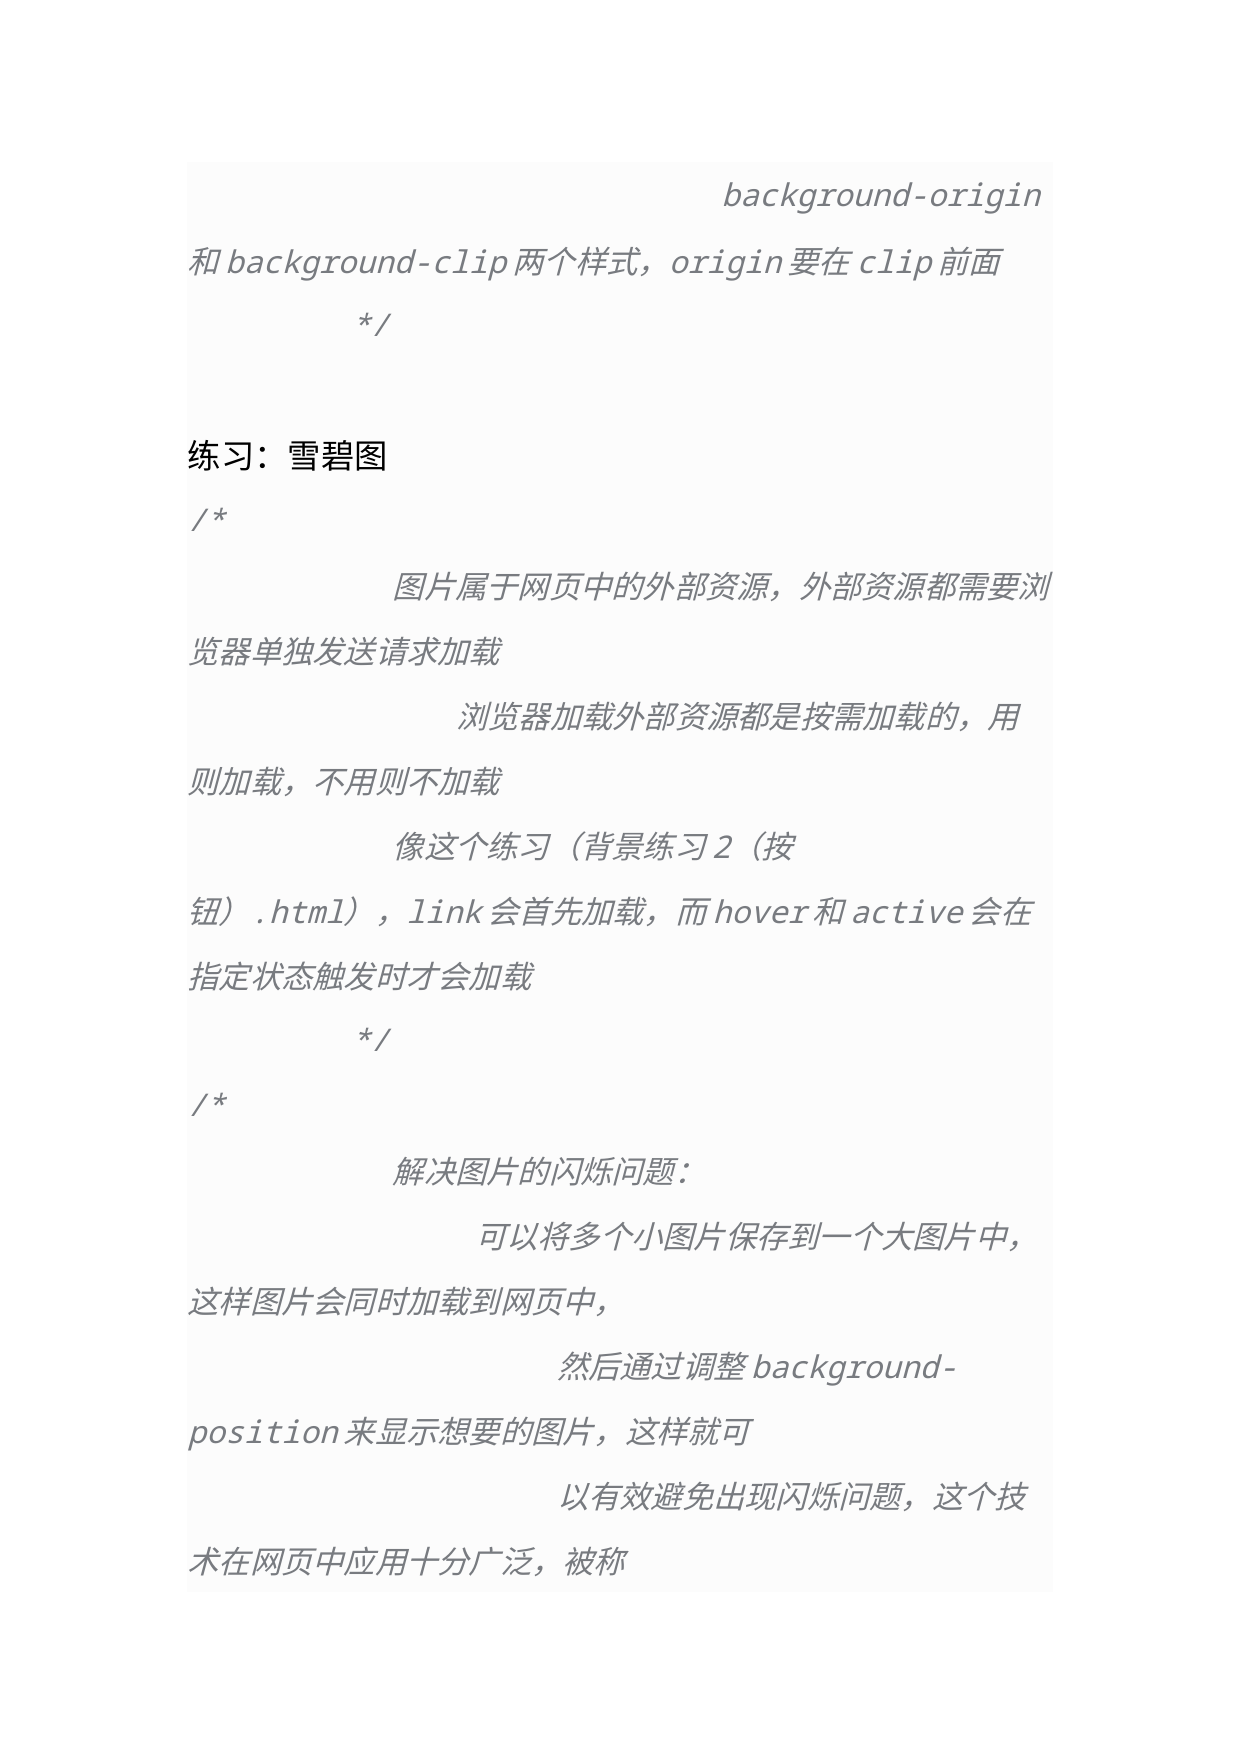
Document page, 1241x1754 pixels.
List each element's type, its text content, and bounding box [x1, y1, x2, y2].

text 浏览器加载外部资源都是按需加载的，用则加载，不用则不加载 [187, 682, 1053, 812]
text /* [187, 487, 1053, 552]
text background-origin和background-clip两个样式，origin要在clip前面 [187, 162, 1053, 292]
text 可以将多个小图片保存到一个大图片中，这样图片会同时加载到网页中， [187, 1202, 1053, 1332]
text 图片属于网页中的外部资源，外部资源都需要浏览器单独发送请求加载 [187, 552, 1053, 682]
text 以有效避免出现闪烁问题，这个技术在网页中应用十分广泛，被称 [187, 1462, 1053, 1592]
text */ [187, 1007, 1053, 1072]
text 解决图片的闪烁问题： [187, 1137, 1053, 1202]
text */ [187, 292, 1053, 357]
text /* [187, 1072, 1053, 1137]
text 然后通过调整background-position来显示想要的图片，这样就可 [187, 1332, 1053, 1462]
text 像这个练习（背景练习2（按钮）.html），link会首先加载，而hover和active会在指定状态触发时才会加载 [187, 812, 1053, 1007]
text 练习：雪碧图 [187, 422, 1053, 487]
